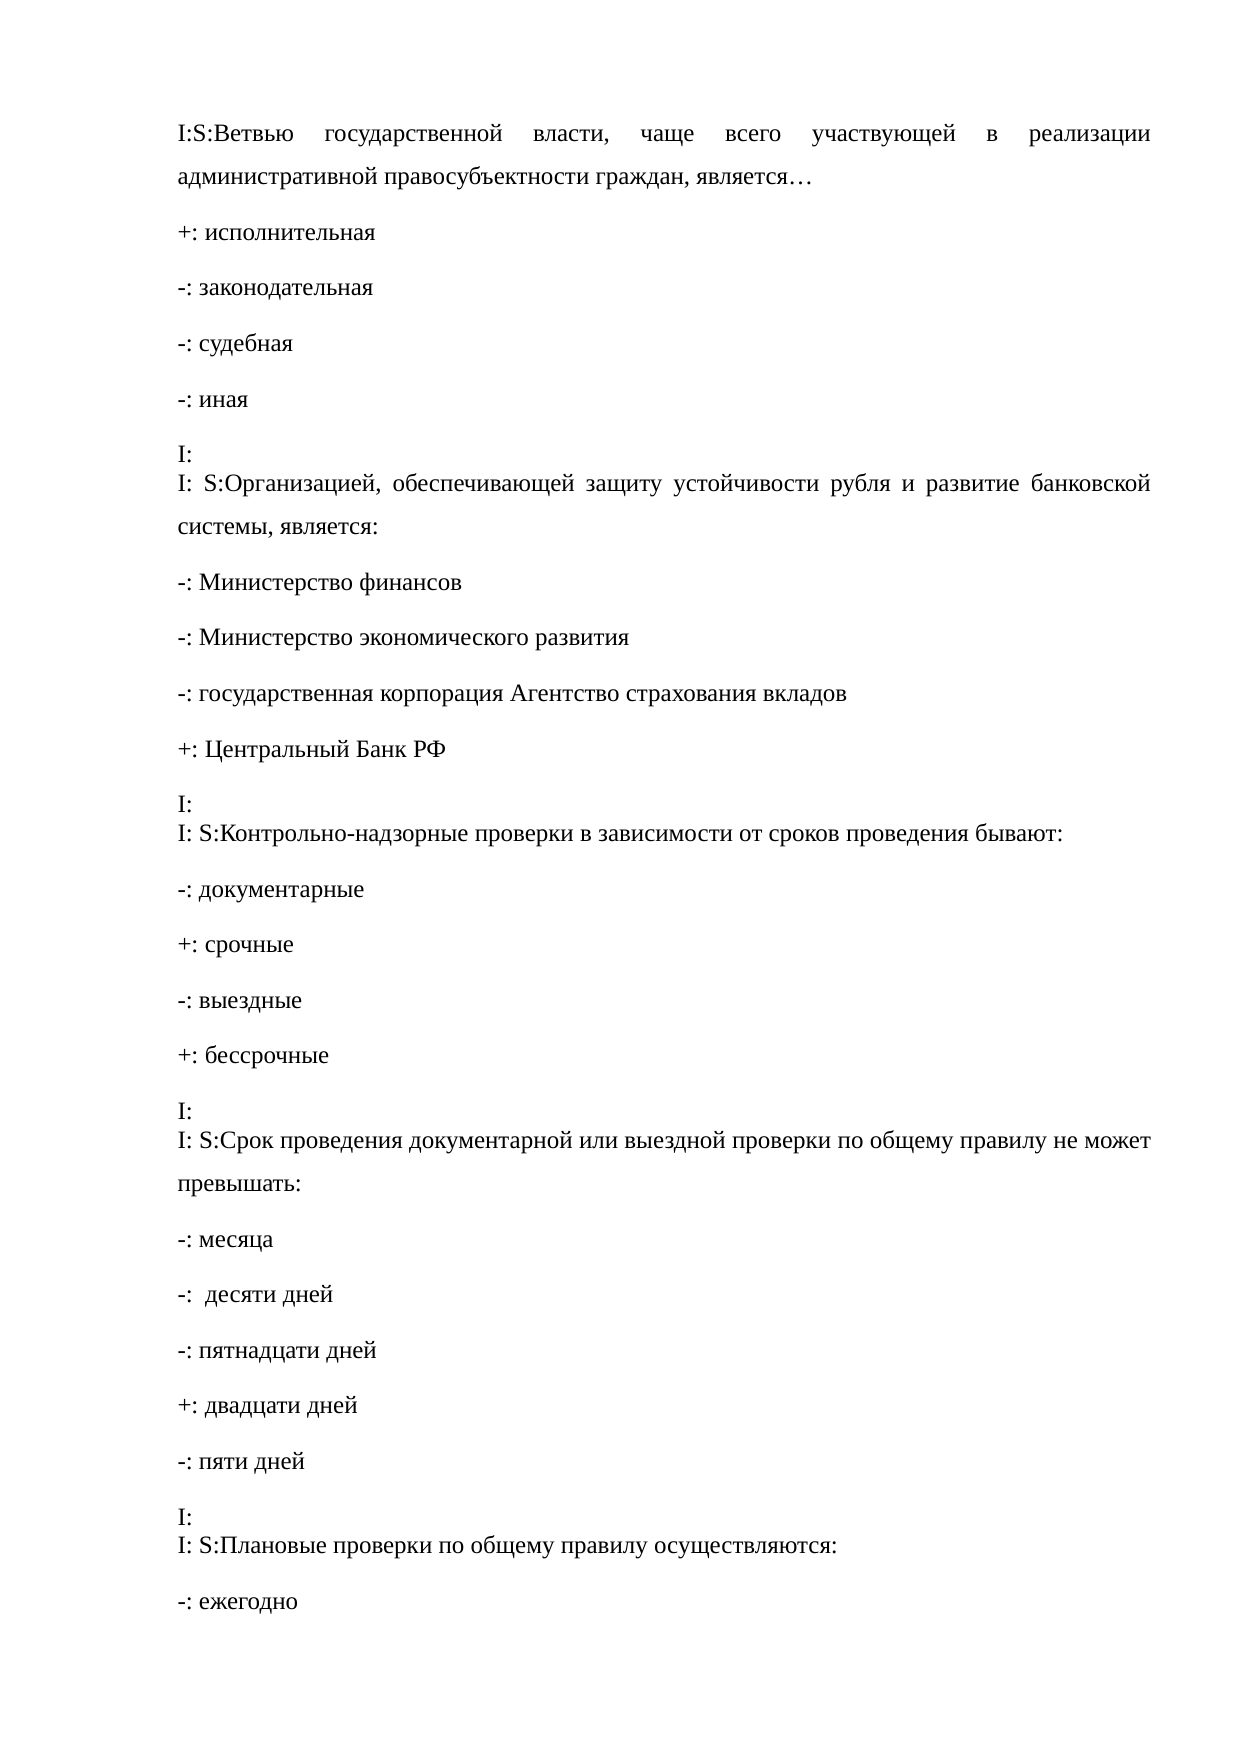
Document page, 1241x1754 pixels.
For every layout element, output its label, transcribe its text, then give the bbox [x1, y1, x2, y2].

text +: бессрочные [177, 1041, 1152, 1069]
text I:S:Ветвью государственной власти, чаще всего участвующей в реализации административной правосубъектности граждан, является… [177, 118, 1152, 190]
text I: S:Контрольно-надзорные проверки в зависимости от сроков проведения бывают: [177, 818, 1152, 847]
text I: S:Плановые проверки по общему правилу осуществляются: [177, 1531, 1152, 1559]
text -: месяца [177, 1224, 1152, 1252]
text I: [177, 1096, 1152, 1125]
text I: S:Организацией, обеспечивающей защиту устойчивости рубля и развитие банковской системы, является: [177, 468, 1152, 540]
text I: [177, 1502, 1152, 1531]
text +: исполнительная [177, 217, 1152, 246]
text +: срочные [177, 929, 1152, 958]
text -: иная [177, 384, 1152, 412]
text -: государственная корпорация Агентство страхования вкладов [177, 678, 1152, 707]
text I: S:Срок проведения документарной или выездной проверки по общему правилу не может превышать: [177, 1125, 1152, 1197]
text -: выездные [177, 985, 1152, 1014]
text -: Министерство финансов [177, 567, 1152, 596]
text -: пятнадцати дней [177, 1335, 1152, 1364]
text I: [177, 439, 1152, 468]
text -: пяти дней [177, 1446, 1152, 1475]
text -: судебная [177, 328, 1152, 357]
text -: документарные [177, 874, 1152, 902]
text I: [177, 789, 1152, 818]
text -: десяти дней [177, 1279, 1152, 1308]
text +: двадцати дней [177, 1391, 1152, 1419]
text -: ежегодно [177, 1586, 1152, 1615]
text +: Центральный Банк РФ [177, 734, 1152, 762]
text -: Министерство экономического развития [177, 622, 1152, 651]
text -: законодательная [177, 272, 1152, 301]
